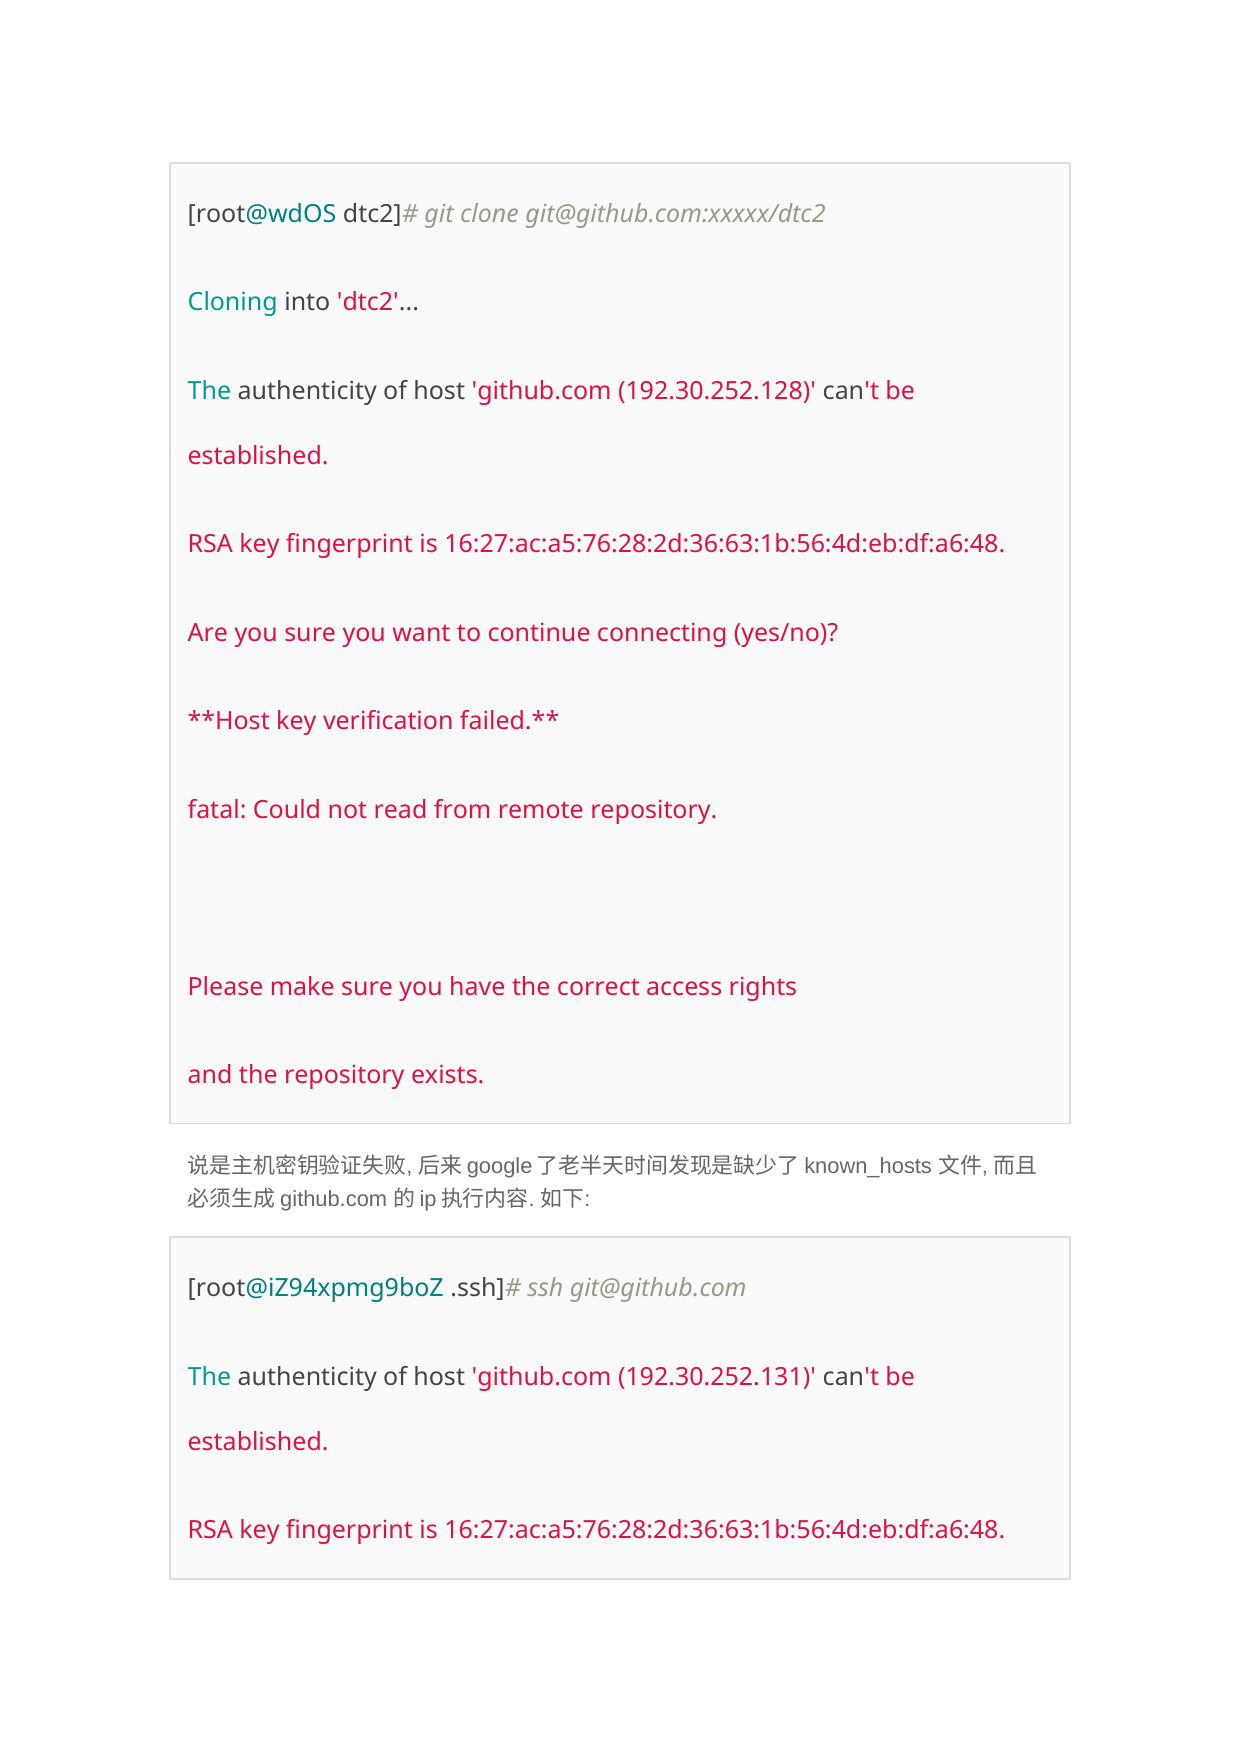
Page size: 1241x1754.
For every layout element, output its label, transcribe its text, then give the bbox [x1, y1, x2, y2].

text Please make sure you have the correct access rights [171, 934, 1069, 1018]
text Cloning into 'dtc2'... [171, 250, 1069, 334]
text [root@wdOS dtc2]# git clone git@github.com:xxxxx/dtc2 [171, 164, 1069, 245]
text fatal: Could not read from remote repository. [171, 758, 1069, 841]
text and the repository exists. [171, 1023, 1069, 1123]
text [root@iZ94xpmg9boZ .ssh]# ssh git@github.com [171, 1238, 1069, 1319]
text 说是主机密钥验证失败, 后来google了老半天时间发现是缺少了 known_hosts 文件, 而且必须生成 github.com 的ip执行内容. 如下: [187, 1148, 1053, 1213]
text **Host key verification failed.** [171, 669, 1069, 752]
text Are you sure you want to continue connecting (yes/no)? [171, 581, 1069, 664]
text The authenticity of host 'github.com (192.30.252.131)' can't be established. [171, 1325, 1069, 1473]
text The authenticity of host 'github.com (192.30.252.128)' can't be established. [171, 339, 1069, 487]
text RSA key fingerprint is 16:27:ac:a5:76:28:2d:36:63:1b:56:4d:eb:df:a6:48. [171, 492, 1069, 576]
text RSA key fingerprint is 16:27:ac:a5:76:28:2d:36:63:1b:56:4d:eb:df:a6:48. [171, 1478, 1069, 1578]
